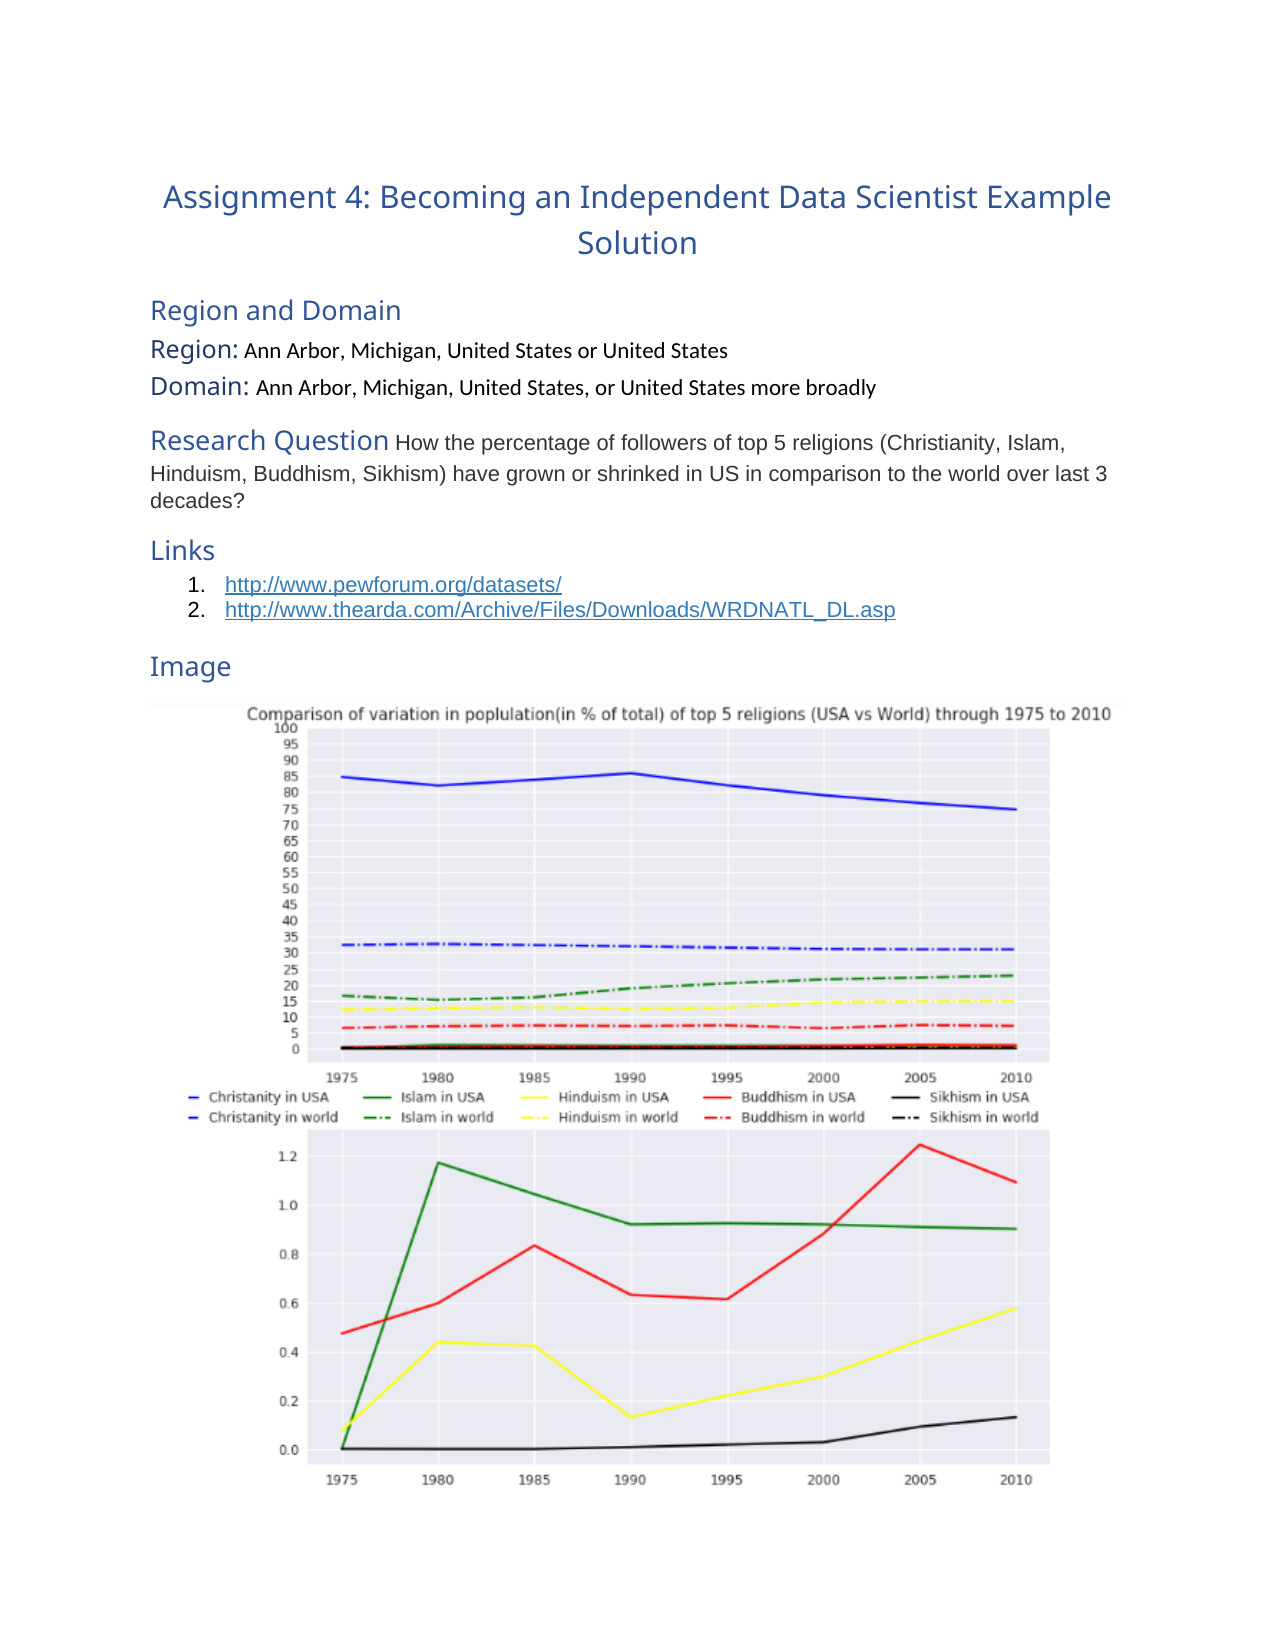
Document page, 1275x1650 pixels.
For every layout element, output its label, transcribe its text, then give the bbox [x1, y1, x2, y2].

text Image [150, 647, 1125, 684]
list http://www.pewforum.org/datasets/ [187, 572, 1125, 597]
subtitle Region and Domain [150, 292, 1125, 329]
text Region: Ann Arbor, Michigan, United States or United States [150, 332, 1125, 366]
subtitle Assignment 4: Becoming an Independent Data Scientist Example Solution [150, 175, 1125, 263]
text Research Question How the percentage of followers of top 5 religions (Christianity, Islam, Hinduism, Buddhism, Sikhism) have grown or shrinked in US in comparison to the world over last 3 decades? [150, 422, 1125, 513]
text Links [150, 532, 1125, 569]
picture [150, 703, 1125, 1498]
list http://www.thearda.com/Archive/Files/Downloads/WRDNATL_DL.asp [187, 597, 1125, 622]
text Domain: Ann Arbor, Michigan, United States, or United States more broadly [150, 368, 1125, 402]
